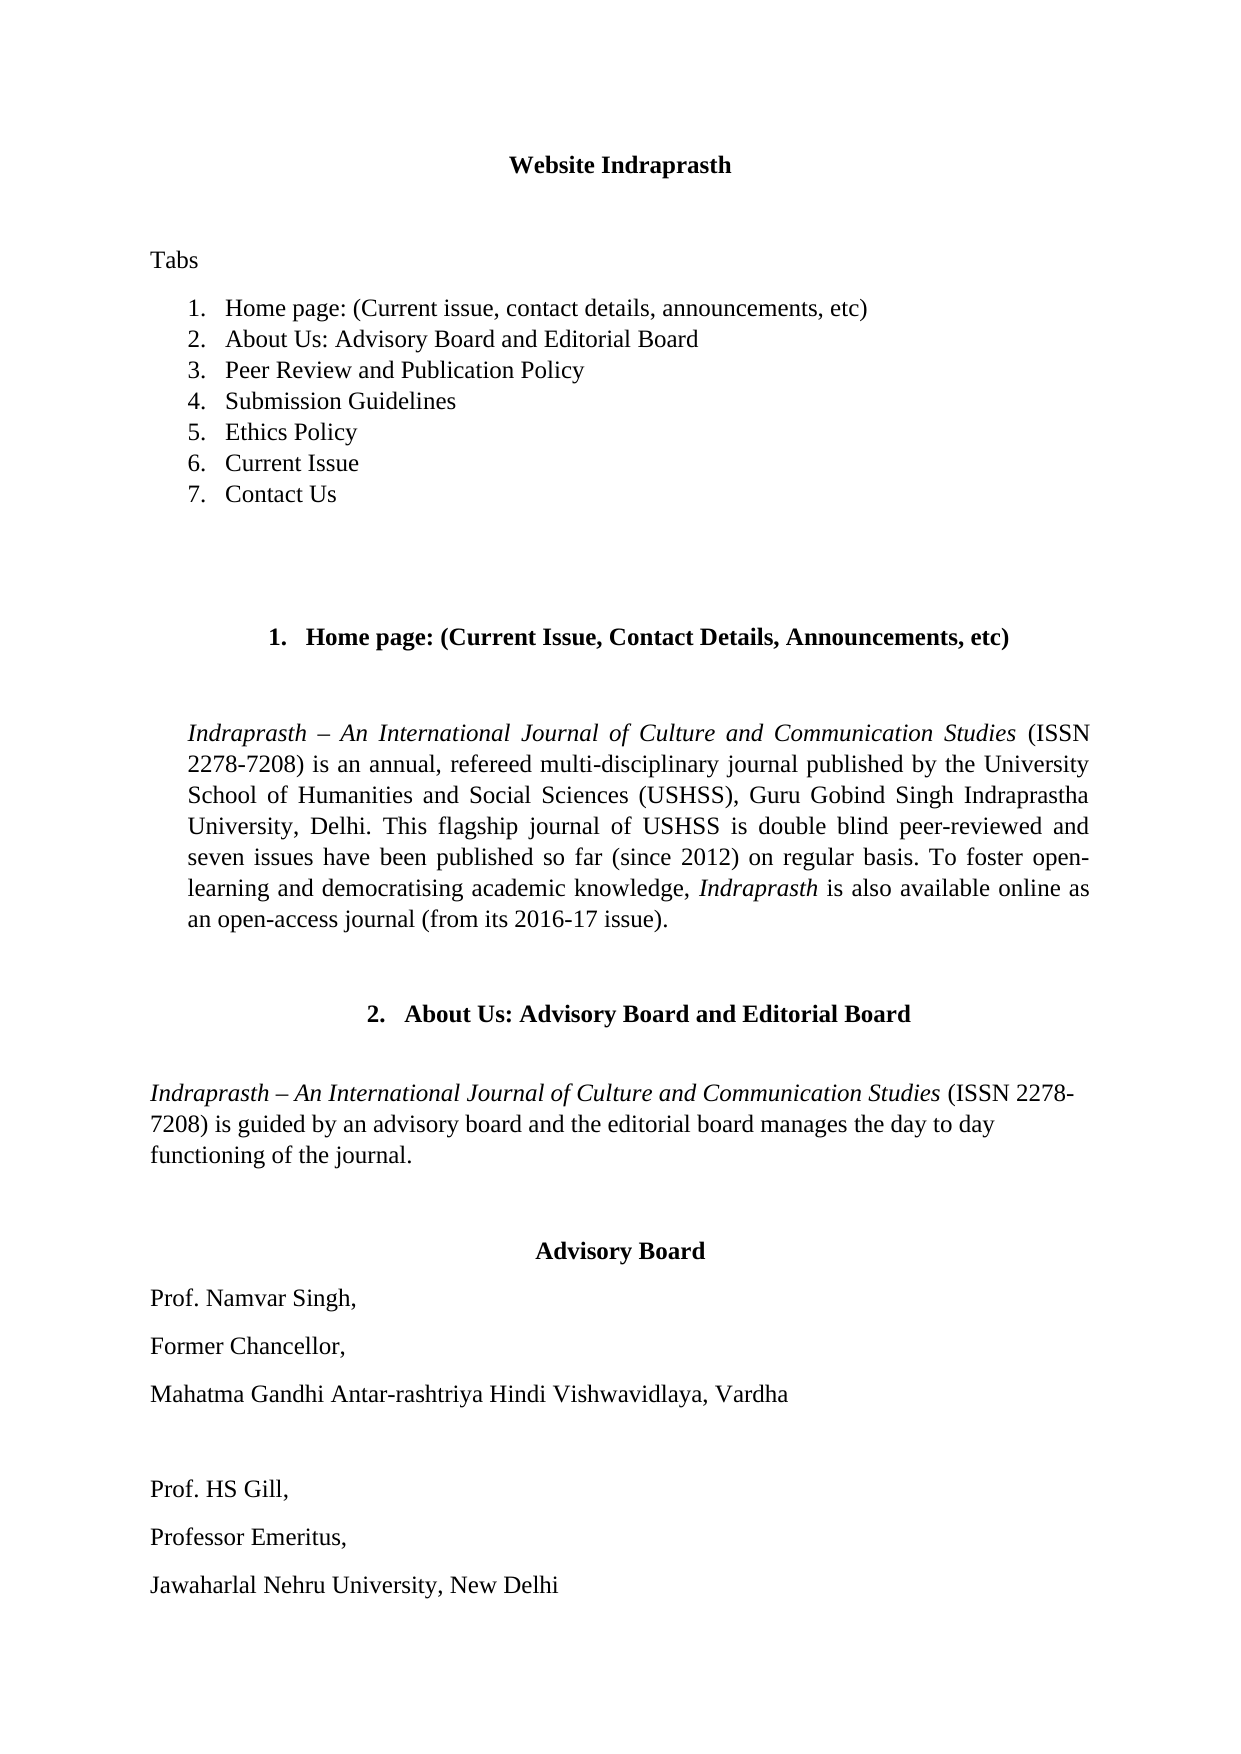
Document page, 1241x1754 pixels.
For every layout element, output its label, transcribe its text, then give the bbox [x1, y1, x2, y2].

text Mahatma Gandhi Antar-rashtriya Hindi Vishwavidlaya, Vardha [150, 1379, 1090, 1408]
text Jawaharlal Nehru University, New Delhi [150, 1570, 1090, 1598]
list Peer Review and Publication Policy [187, 355, 1090, 384]
text Website Indraprasth [150, 150, 1090, 179]
list Current Issue [187, 448, 1090, 477]
list About Us: Advisory Board and Editorial Board [187, 999, 1090, 1028]
list Submission Guidelines [187, 386, 1090, 415]
text Prof. Namvar Singh, [150, 1283, 1090, 1312]
list Home page: (Current issue, contact details, announcements, etc) [187, 293, 1090, 322]
text Tabs [150, 245, 1090, 274]
text Former Chancellor, [150, 1331, 1090, 1360]
text Professor Emeritus, [150, 1522, 1090, 1551]
list About Us: Advisory Board and Editorial Board [187, 324, 1090, 353]
text Indraprasth – An International Journal of Culture and Communication Studies (ISSN 2278-7208) is guided by an advisory board and the editorial board manages the day to day functioning of the journal. [150, 1078, 1090, 1169]
list Ethics Policy [187, 417, 1090, 446]
list Home page: (Current Issue, Contact Details, Announcements, etc) [187, 622, 1090, 651]
text Indraprasth – An International Journal of Culture and Communication Studies (ISSN 2278-7208) is an annual, refereed multi-disciplinary journal published by the University School of Humanities and Social Sciences (USHSS), Guru Gobind Singh Indraprastha University, Delhi. This flagship journal of USHSS is double blind peer-reviewed and seven issues have been published so far (since 2012) on regular basis. To foster open-learning and democratising academic knowledge, Indraprasth is also available online as an open-access journal (from its 2016-17 issue). [187, 718, 1090, 933]
text Prof. HS Gill, [150, 1474, 1090, 1503]
list Contact Us [187, 479, 1090, 508]
text Advisory Board [150, 1236, 1090, 1264]
